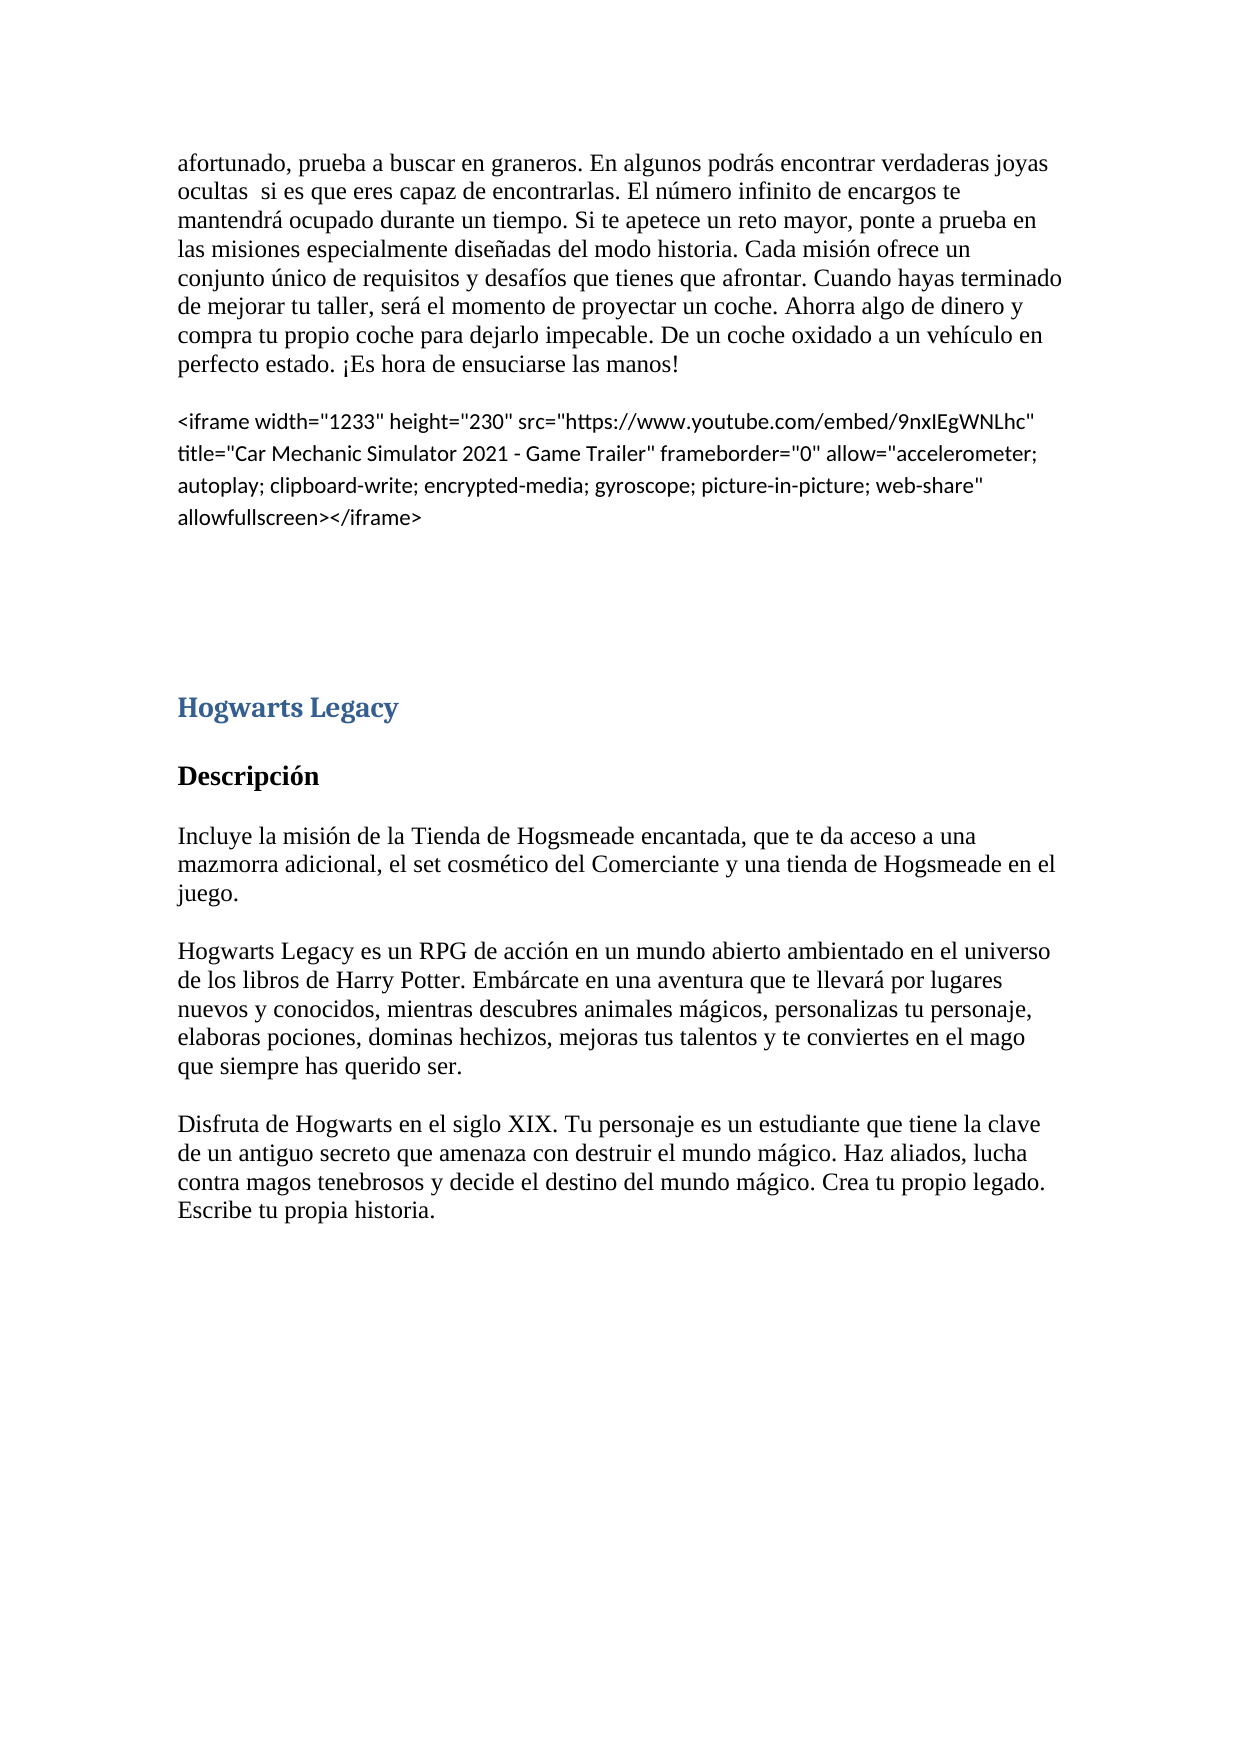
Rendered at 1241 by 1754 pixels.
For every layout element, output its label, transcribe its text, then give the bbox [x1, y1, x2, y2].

subtitle Descripción [177, 759, 1063, 792]
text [177, 148, 1063, 378]
text Disfruta de Hogwarts en el siglo XIX. Tu personaje es un estudiante que tiene la clave de un antiguo secreto que amenaza con destruir el mundo mágico. Haz aliados, lucha contra magos tenebrosos y decide el destino del mundo mágico. Crea tu propio legado. Escribe tu propia historia. [177, 1109, 1063, 1224]
text <iframe width="1233" height="230" src="https://www.youtube.com/embed/9nxIEgWNLhc" title="Car Mechanic Simulator 2021 - Game Trailer" frameborder="0" allow="accelerometer; autoplay; clipboard-write; encrypted-media; gyroscope; picture-in-picture; web-share" allowfullscreen></iframe> [177, 407, 1063, 531]
text Incluye la misión de la Tienda de Hogsmeade encantada, que te da acceso a una mazmorra adicional, el set cosmético del Comerciante y una tienda de Hogsmeade en el juego. [177, 821, 1063, 907]
text Hogwarts Legacy es un RPG de acción en un mundo abierto ambientado en el universo de los libros de Harry Potter. Embárcate en una aventura que te llevará por lugares nuevos y conocidos, mientras descubres animales mágicos, personalizas tu personaje, elaboras pociones, dominas hechizos, mejoras tus talentos y te conviertes en el mago que siempre has querido ser. [177, 936, 1063, 1080]
subtitle Hogwarts Legacy [177, 692, 1063, 725]
